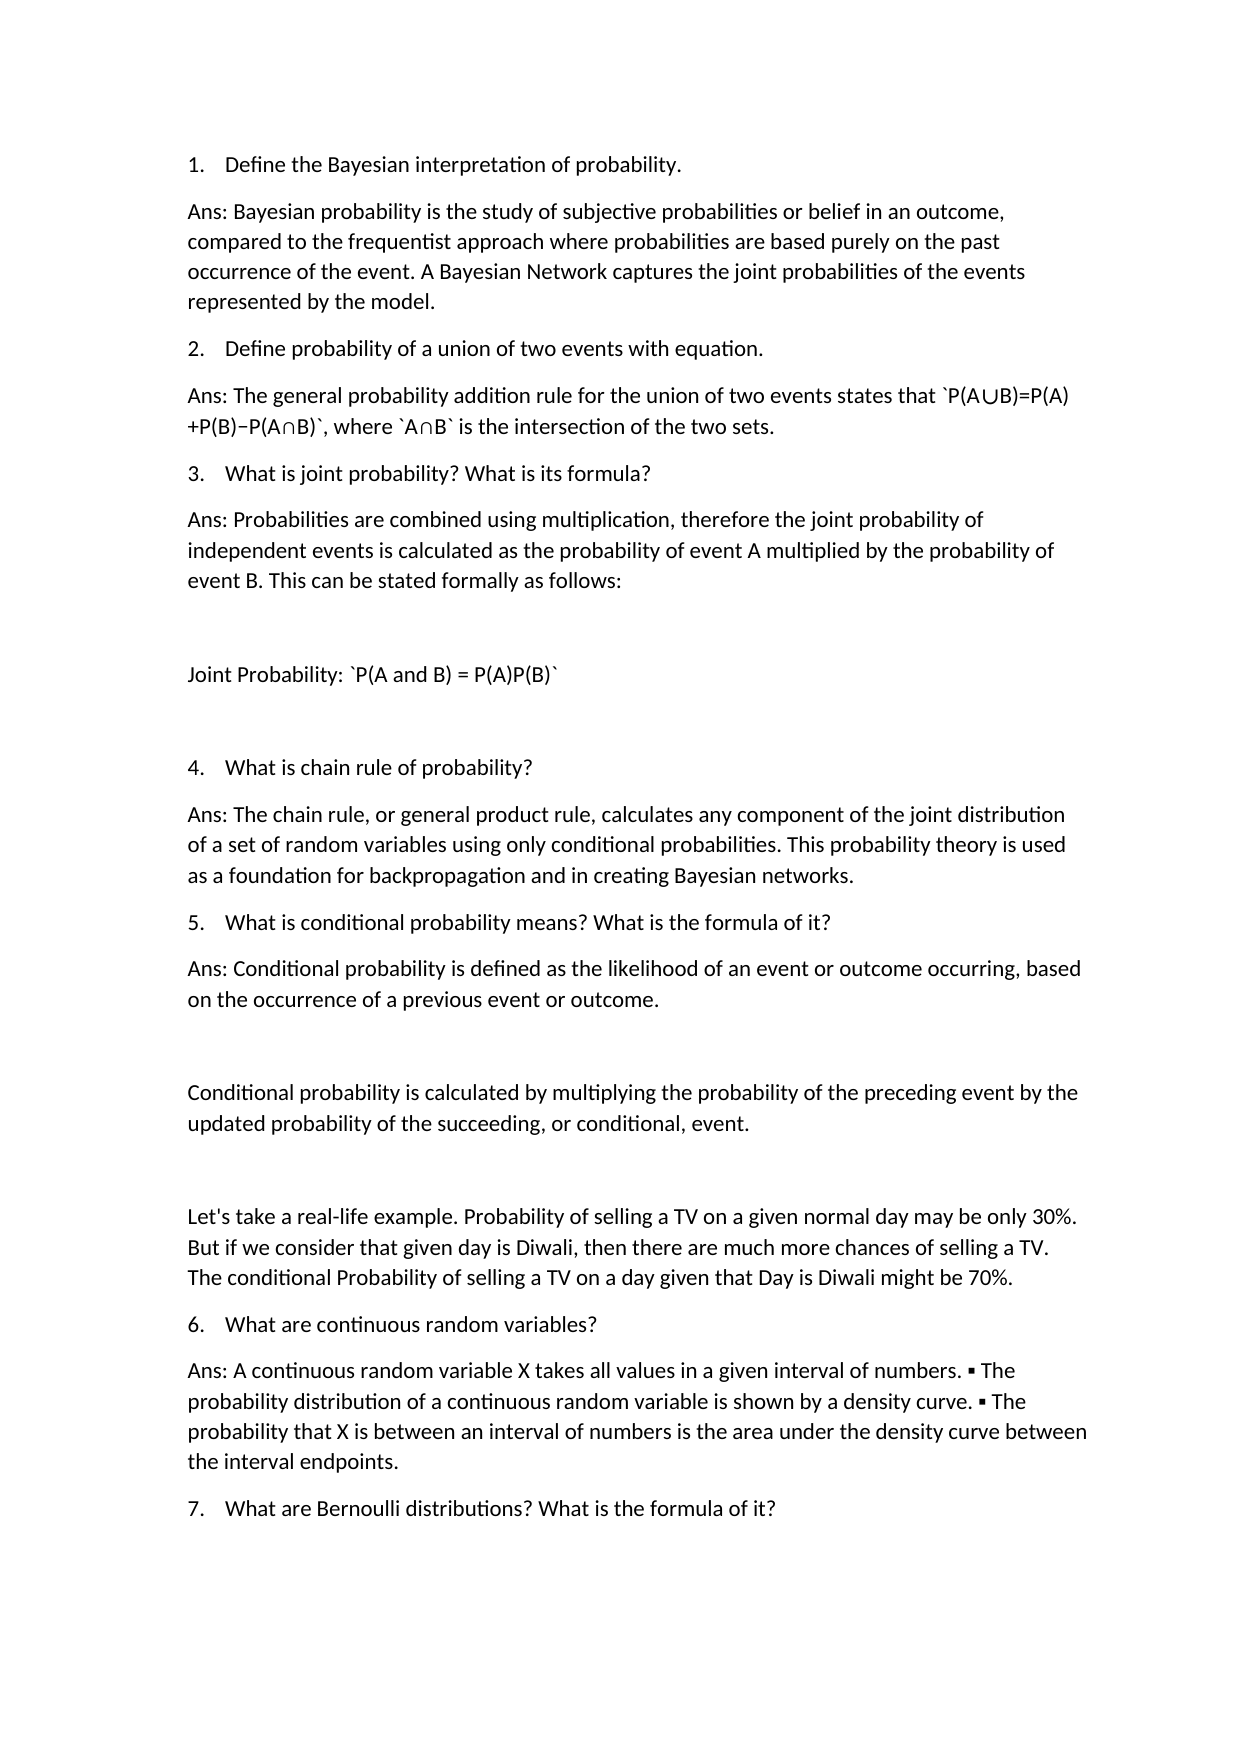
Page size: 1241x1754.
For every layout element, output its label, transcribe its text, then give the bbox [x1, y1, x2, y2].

text Ans: Bayesian probability is the study of subjective probabilities or belief in an outcome, compared to the frequentist approach where probabilities are based purely on the past occurrence of the event. A Bayesian Network captures the joint probabilities of the events represented by the model. [187, 197, 1090, 316]
text Ans: The general probability addition rule for the union of two events states that `P(A∪B)=P(A)+P(B)−P(A∩B)`, where `A∩B` is the intersection of the two sets. [187, 381, 1090, 440]
text Let's take a real-life example. Probability of selling a TV on a given normal day may be only 30%. But if we consider that given day is Diwali, then there are much more chances of selling a TV. The conditional Probability of selling a TV on a day given that Day is Diwali might be 70%. [187, 1202, 1090, 1291]
list What is chain rule of probability? [187, 753, 1090, 782]
text Joint Probability: `P(A and B) = P(A)P(B)` [187, 660, 1090, 688]
list What are Bernoulli distributions? What is the formula of it? [187, 1494, 1090, 1522]
text Ans: A continuous random variable X takes all values in a given interval of numbers. ▪ The probability distribution of a continuous random variable is shown by a density curve. ▪ The probability that X is between an interval of numbers is the area under the density curve between the interval endpoints. [187, 1357, 1090, 1475]
text Ans: Conditional probability is defined as the likelihood of an event or outcome occurring, based on the occurrence of a previous event or outcome. [187, 954, 1090, 1013]
list Define probability of a union of two events with equation. [187, 334, 1090, 362]
list What is joint probability? What is its formula? [187, 459, 1090, 487]
text Ans: Probabilities are combined using multiplication, therefore the joint probability of independent events is calculated as the probability of event A multiplied by the probability of event B. This can be stated formally as follows: [187, 506, 1090, 594]
list Define the Bayesian interpretation of probability. [187, 150, 1090, 178]
list What are continuous random variables? [187, 1310, 1090, 1338]
list What is conditional probability means? What is the formula of it? [187, 908, 1090, 936]
text Ans: The chain rule, or general product rule, calculates any component of the joint distribution of a set of random variables using only conditional probabilities. This probability theory is used as a foundation for backpropagation and in creating Bayesian networks. [187, 800, 1090, 889]
text Conditional probability is calculated by multiplying the probability of the preceding event by the updated probability of the succeeding, or conditional, event. [187, 1078, 1090, 1137]
